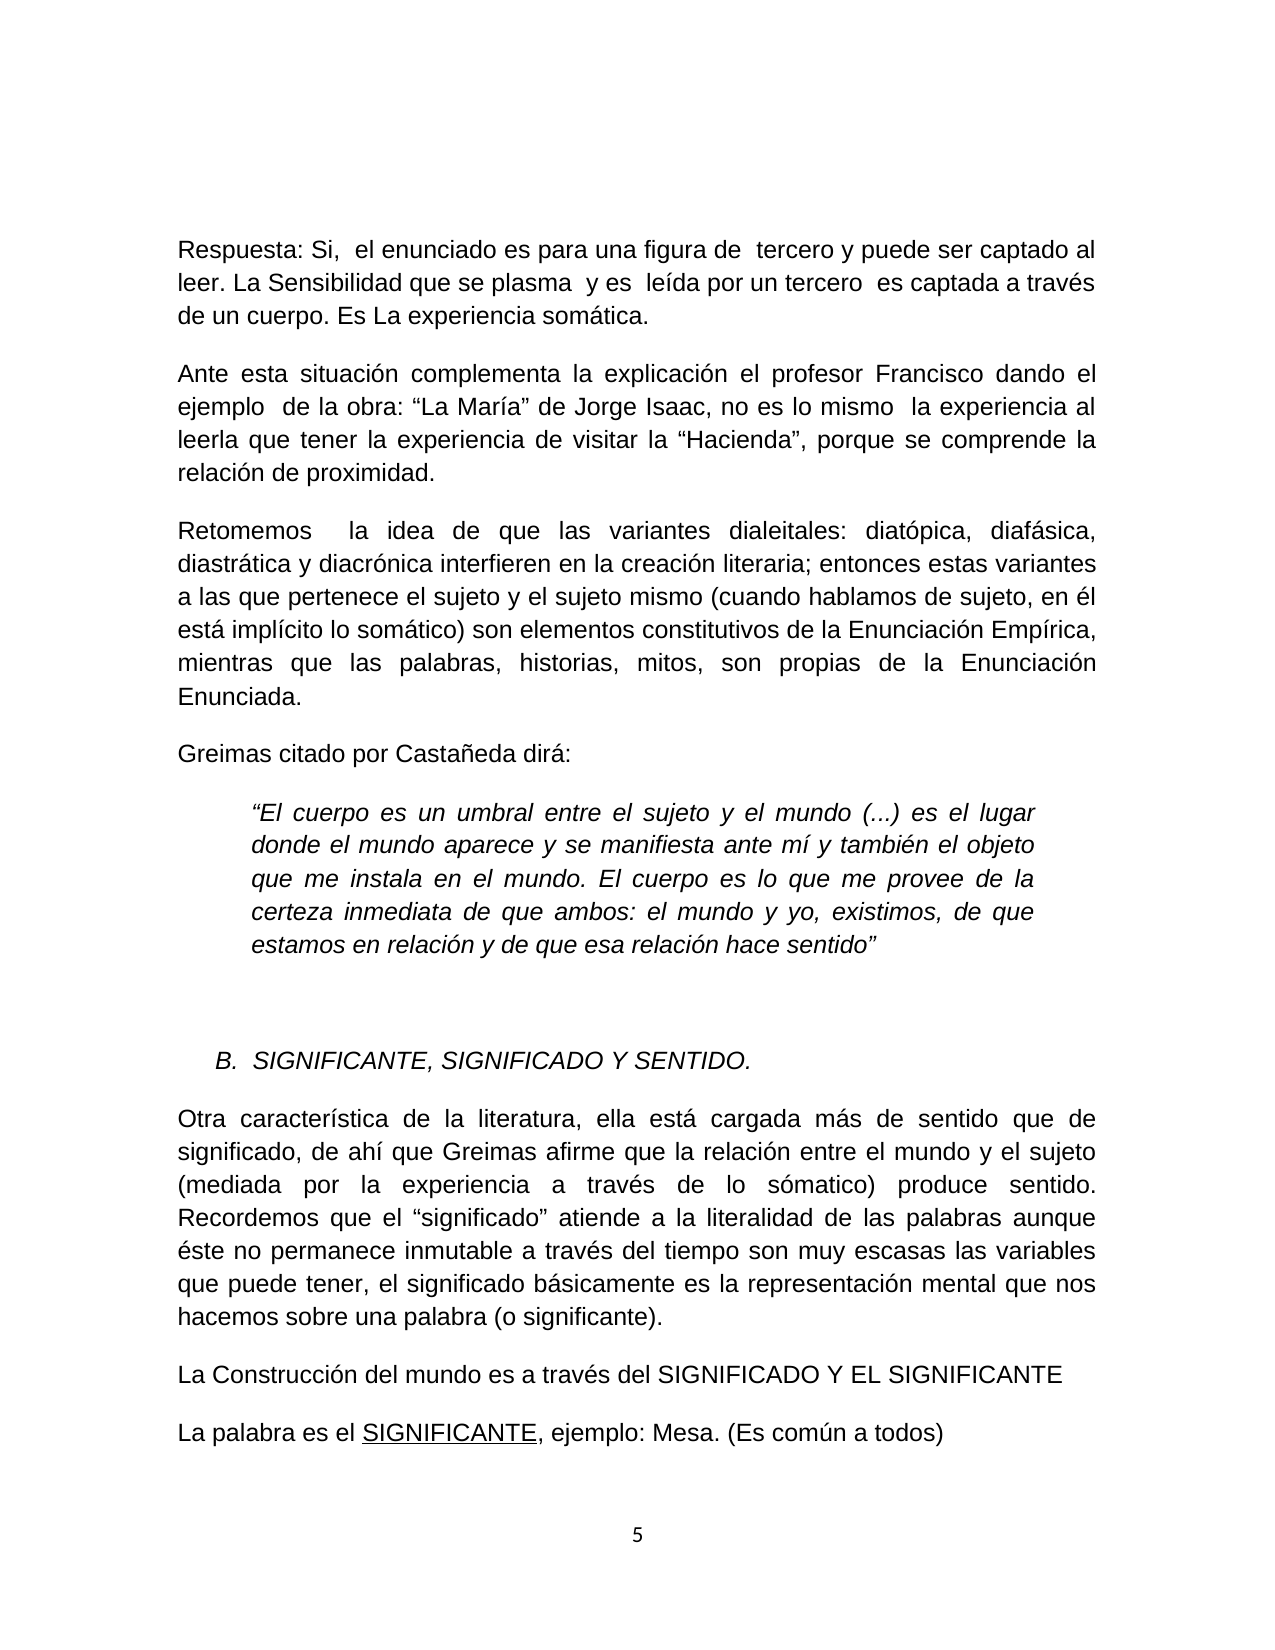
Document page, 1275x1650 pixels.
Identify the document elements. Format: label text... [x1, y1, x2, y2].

text “El cuerpo es un umbral entre el sujeto y el mundo (...) es el lugar donde el mundo aparece y se manifiesta ante mí y también el objeto que me instala en el mundo. El cuerpo es lo que me provee de la certeza inmediata de que ambos: el mundo y yo, existimos, de que estamos en relación y de que esa relación hace sentido” [251, 797, 1039, 958]
list SIGNIFICANTE, SIGNIFICADO Y SENTIDO. [215, 1046, 1039, 1074]
text Respuesta: Si, el enunciado es para una figura de tercero y puede ser captado al leer. La Sensibilidad que se plasma y es leída por un tercero es captada a través de un cuerpo. Es La experiencia somática. [177, 235, 1098, 330]
text La Construcción del mundo es a través del SIGNIFICADO Y EL SIGNIFICANTE [177, 1360, 1098, 1388]
text Ante esta situación complementa la explicación el profesor Francisco dando el ejemplo de la obra: “La María” de Jorge Isaac, no es lo mismo la experiencia al leerla que tener la experiencia de visitar la “Hacienda”, porque se comprende la relación de proximidad. [177, 359, 1098, 487]
text Retomemos la idea de que las variantes dialeitales: diatópica, diafásica, diastrática y diacrónica interfieren en la creación literaria; entonces estas variantes a las que pertenece el sujeto y el sujeto mismo (cuando hablamos de sujeto, en él está implícito lo somático) son elementos constitutivos de la Enunciación Empírica, mientras que las palabras, historias, mitos, son propias de la Enunciación Enunciada. [177, 516, 1098, 710]
text Greimas citado por Castañeda dirá: [177, 739, 1098, 768]
text La palabra es el SIGNIFICANTE, ejemplo: Mesa. (Es común a todos) [177, 1418, 1098, 1447]
text Otra característica de la literatura, ella está cargada más de sentido que de significado, de ahí que Greimas afirme que la relación entre el mundo y el sujeto (mediada por la experiencia a través de lo sómatico) produce sentido. Recordemos que el “significado” atiende a la literalidad de las palabras aunque éste no permanece inmutable a través del tiempo son muy escasas las variables que puede tener, el significado básicamente es la representación mental que nos hacemos sobre una palabra (o significante). [177, 1104, 1098, 1331]
